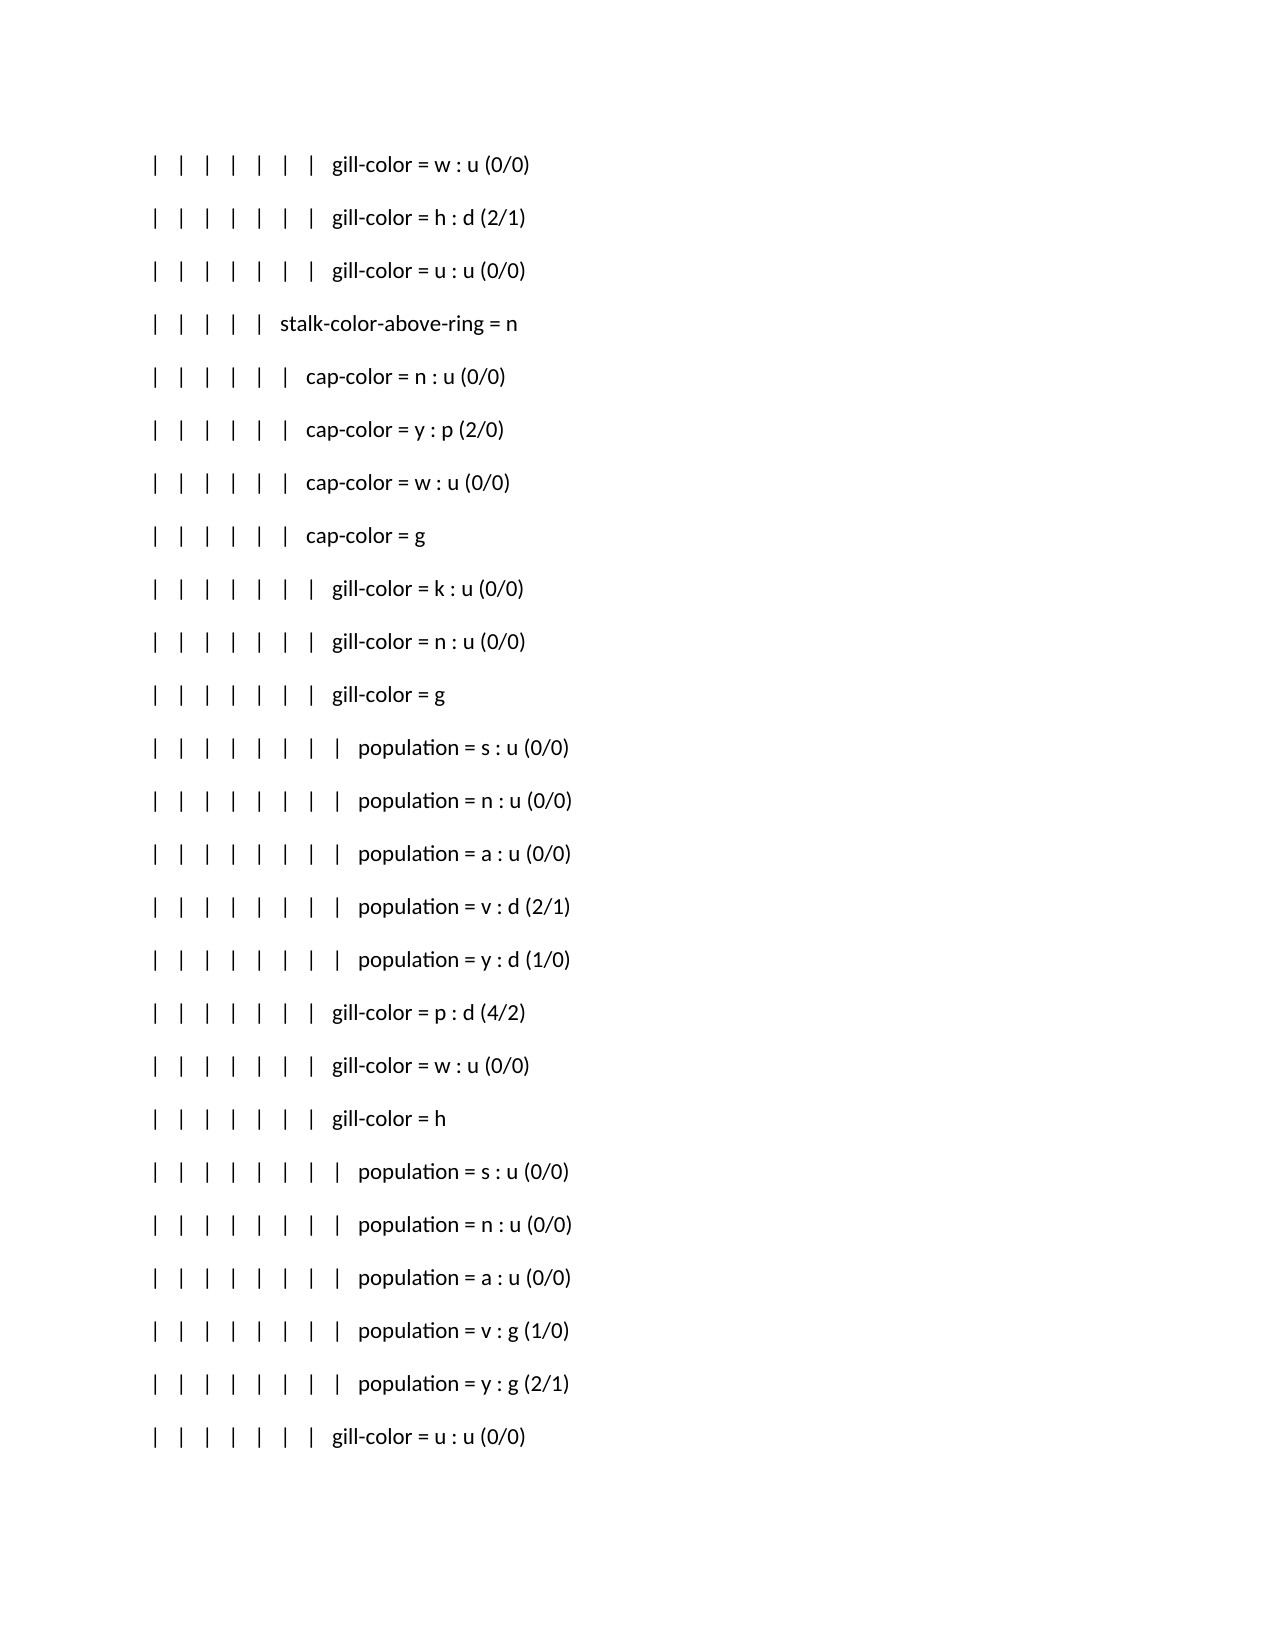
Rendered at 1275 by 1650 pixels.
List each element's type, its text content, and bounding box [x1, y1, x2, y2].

text | | | | | | | | population = s : u (0/0) [150, 733, 1125, 761]
text | | | | | | | | population = s : u (0/0) [150, 1157, 1125, 1185]
text | | | | | | | gill-color = u : u (0/0) [150, 1422, 1125, 1451]
text | | | | | | | | population = y : d (1/0) [150, 945, 1125, 973]
text | | | | | | | gill-color = w : u (0/0) [150, 1051, 1125, 1079]
text | | | | | | | | population = n : u (0/0) [150, 786, 1125, 814]
text | | | | | | cap-color = n : u (0/0) [150, 362, 1125, 390]
text | | | | | | | gill-color = g [150, 680, 1125, 708]
text | | | | | | | | population = a : u (0/0) [150, 1263, 1125, 1291]
text | | | | | | | | population = v : g (1/0) [150, 1316, 1125, 1344]
text | | | | | | cap-color = w : u (0/0) [150, 468, 1125, 496]
text | | | | | | | gill-color = w : u (0/0) [150, 150, 1125, 178]
text | | | | | | | gill-color = h [150, 1104, 1125, 1132]
text | | | | | | | gill-color = h : d (2/1) [150, 203, 1125, 231]
text | | | | | | | gill-color = k : u (0/0) [150, 574, 1125, 602]
text | | | | | | | | population = v : d (2/1) [150, 892, 1125, 920]
text | | | | | | cap-color = y : p (2/0) [150, 415, 1125, 443]
text | | | | | | | gill-color = u : u (0/0) [150, 256, 1125, 284]
text | | | | | | | | population = n : u (0/0) [150, 1210, 1125, 1238]
text | | | | | | | | population = a : u (0/0) [150, 839, 1125, 867]
text | | | | | | | gill-color = n : u (0/0) [150, 627, 1125, 655]
text | | | | | | cap-color = g [150, 521, 1125, 549]
text | | | | | stalk-color-above-ring = n [150, 309, 1125, 337]
text | | | | | | | gill-color = p : d (4/2) [150, 998, 1125, 1026]
text | | | | | | | | population = y : g (2/1) [150, 1369, 1125, 1397]
